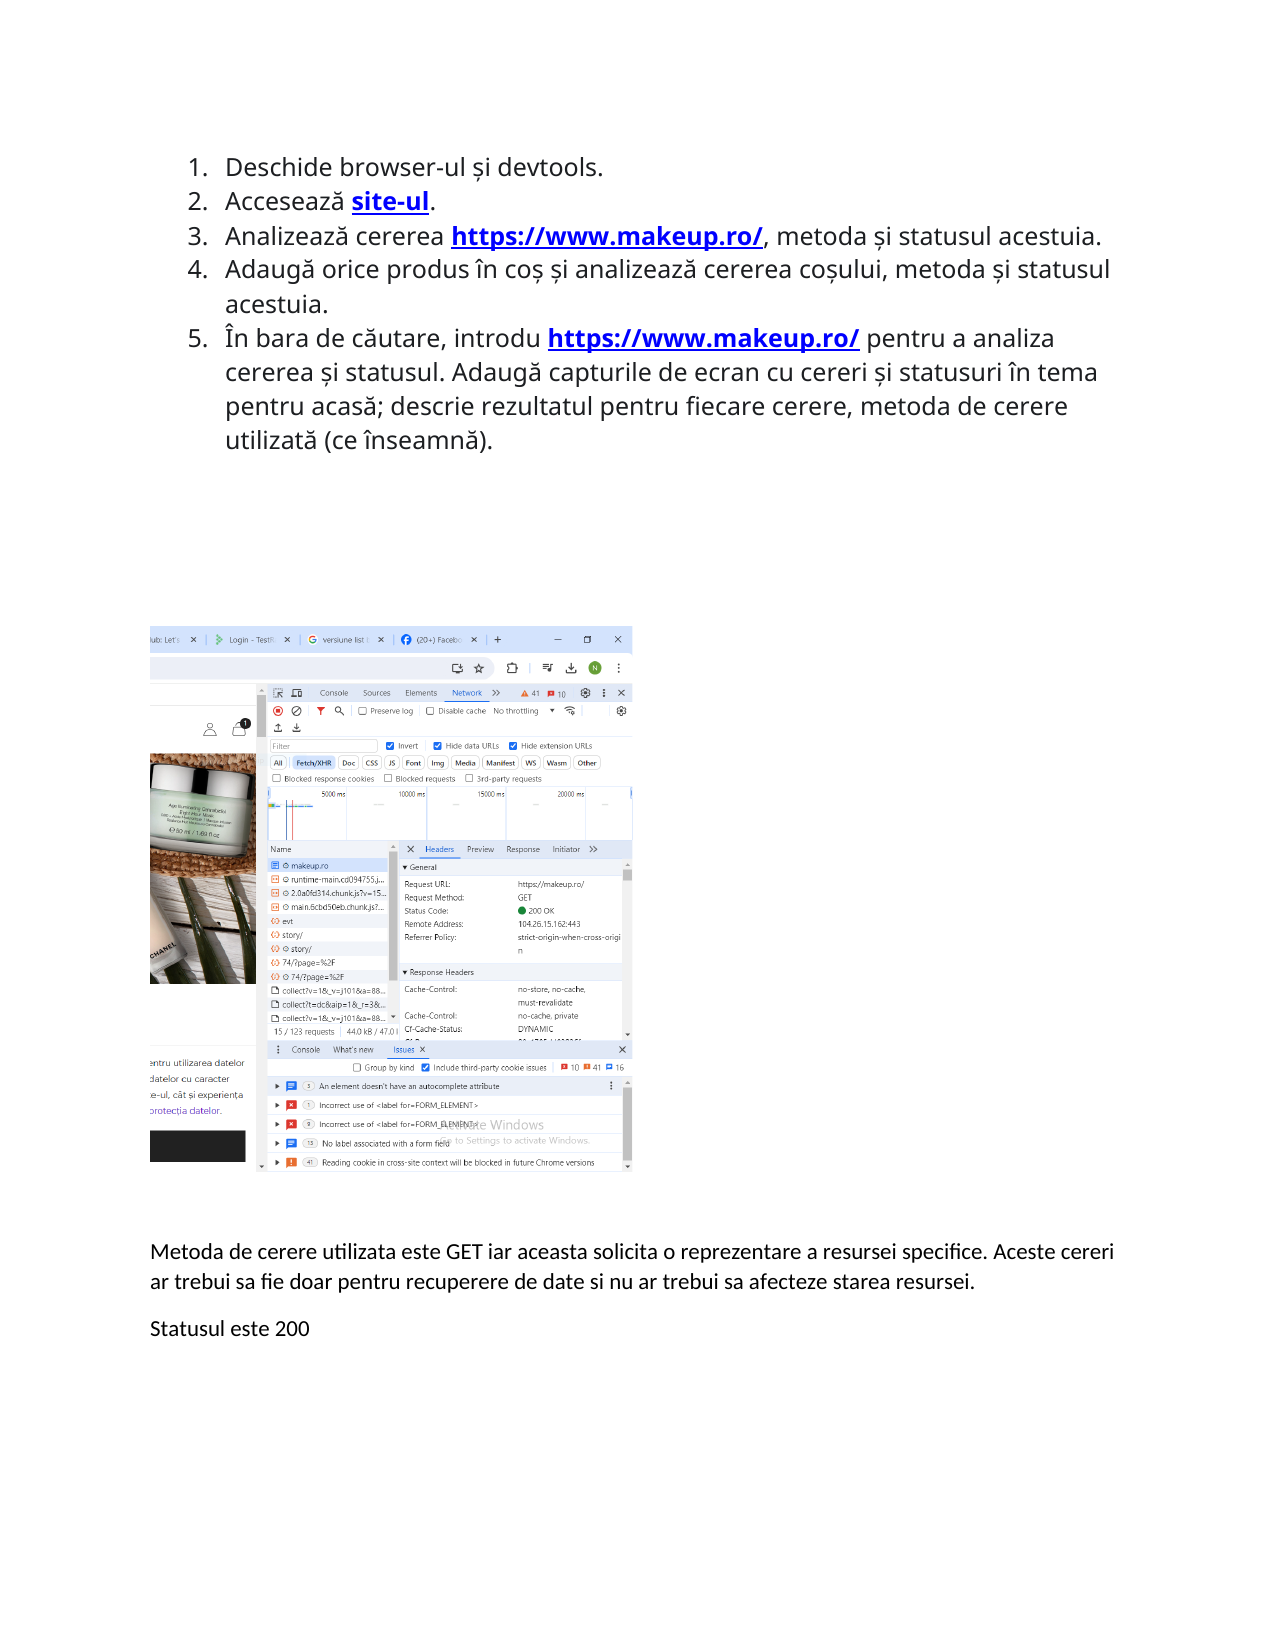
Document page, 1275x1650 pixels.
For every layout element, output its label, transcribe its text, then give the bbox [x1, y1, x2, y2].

list Deschide browser-ul și devtools. [187, 150, 1125, 184]
text Metoda de cerere utilizata este GET iar aceasta solicita o reprezentare a resursei specifice. Aceste cereri ar trebui sa fie doar pentru recuperere de date si nu ar trebui sa afecteze starea resursei. [150, 1237, 1125, 1295]
list Adaugă orice produs în coș și analizează cererea coșului, metoda și statusul acestuia. [187, 252, 1125, 320]
text Statusul este 200 [150, 1314, 1125, 1342]
picture [150, 626, 633, 1172]
list Analizează cererea https://www.makeup.ro/, metoda și statusul acestuia. [187, 218, 1125, 252]
list În bara de căutare, introdu https://www.makeup.ro/ pentru a analiza cererea și statusul. Adaugă capturile de ecran cu cereri și statusuri în tema pentru acasă; descrie rezultatul pentru fiecare cerere, metoda de cerere utilizată (ce înseamnă). [187, 320, 1125, 457]
list Accesează site-ul. [187, 184, 1125, 218]
